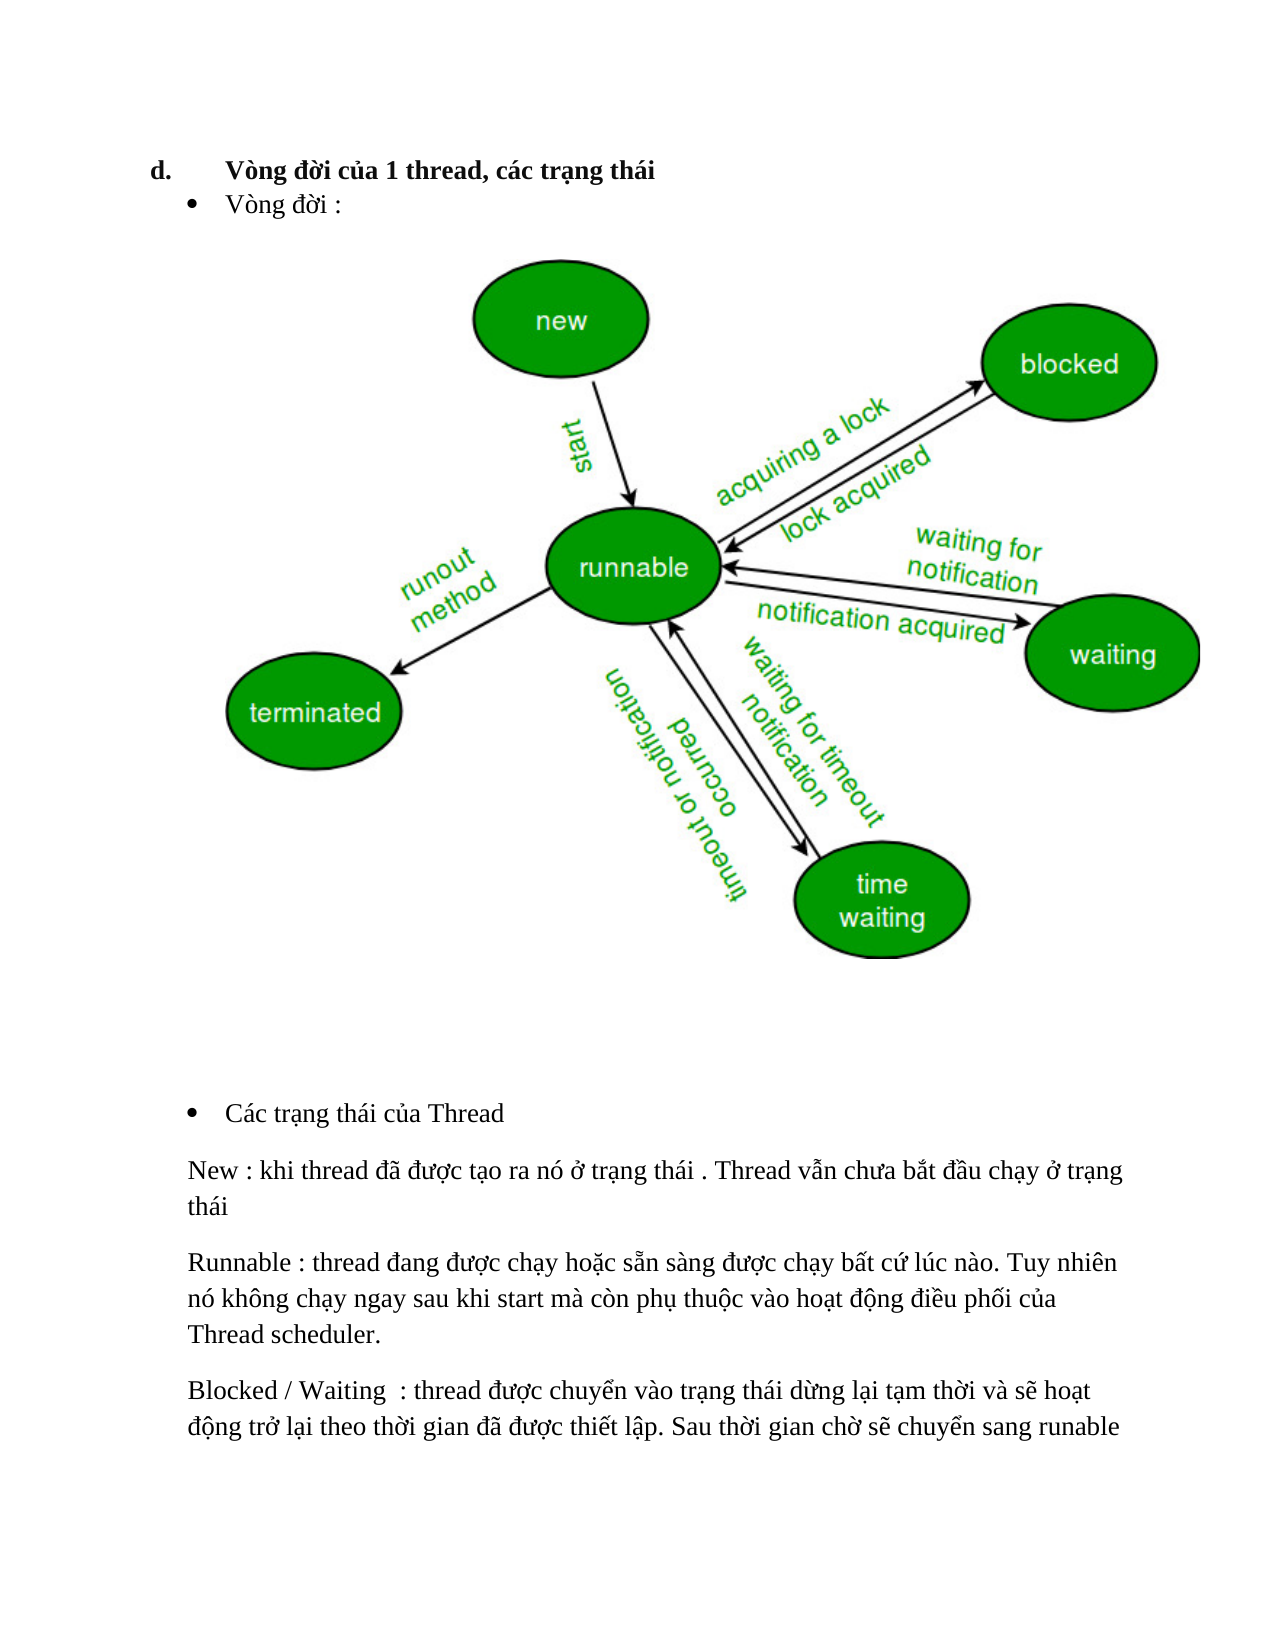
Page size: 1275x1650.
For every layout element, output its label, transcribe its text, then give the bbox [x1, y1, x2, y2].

subtitle Vòng đời của 1 thread, các trạng thái [150, 154, 1125, 185]
text Runnable : thread đang được chạy hoặc sẵn sàng được chạy bất cứ lúc nào. Tuy nhiên nó không chạy ngay sau khi start mà còn phụ thuộc vào hoạt động điều phối của Thread scheduler. [187, 1246, 1125, 1349]
list Vòng đời : [187, 188, 1125, 219]
text New : khi thread đã được tạo ra nó ở trạng thái . Thread vẫn chưa bắt đầu chạy ở trạng thái [187, 1154, 1125, 1221]
list Các trạng thái của Thread [187, 1097, 1125, 1128]
text Blocked / Waiting : thread được chuyển vào trạng thái dừng lại tạm thời và sẽ hoạt động trở lại theo thời gian đã được thiết lập. Sau thời gian chờ sẽ chuyển sang runable [187, 1374, 1125, 1441]
picture [225, 259, 1200, 959]
